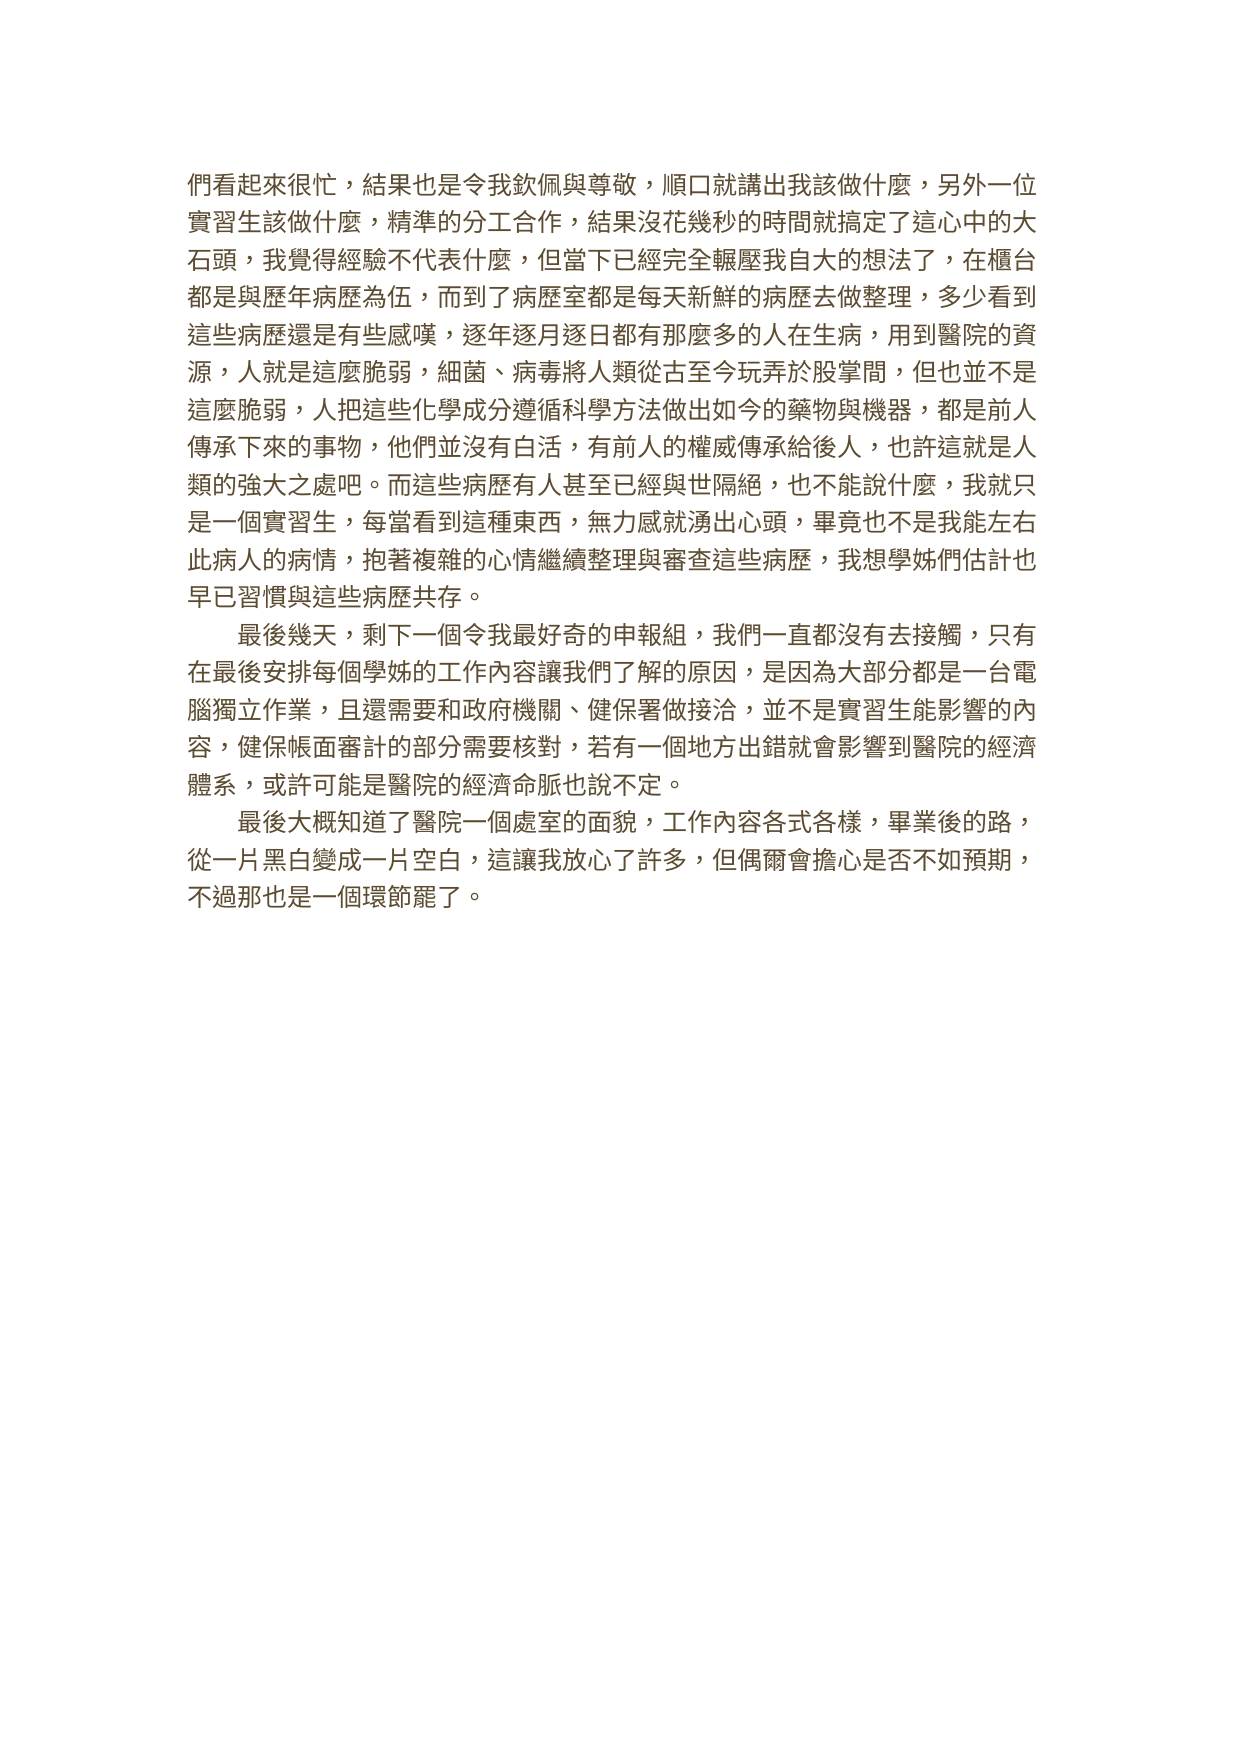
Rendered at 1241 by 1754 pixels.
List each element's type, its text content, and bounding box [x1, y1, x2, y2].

text 最後大概知道了醫院一個處室的面貌，工作內容各式各樣，畢業後的路，從一片黑白變成一片空白，這讓我放心了許多，但偶爾會擔心是否不如預期，不過那也是一個環節罷了。 [187, 802, 1053, 914]
text 最後幾天，剩下一個令我最好奇的申報組，我們一直都沒有去接觸，只有在最後安排每個學姊的工作內容讓我們了解的原因，是因為大部分都是一台電腦獨立作業，且還需要和政府機關、健保署做接洽，並不是實習生能影響的內容，健保帳面審計的部分需要核對，若有一個地方出錯就會影響到醫院的經濟體系，或許可能是醫院的經濟命脈也說不定。 [187, 614, 1053, 802]
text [187, 164, 1053, 614]
